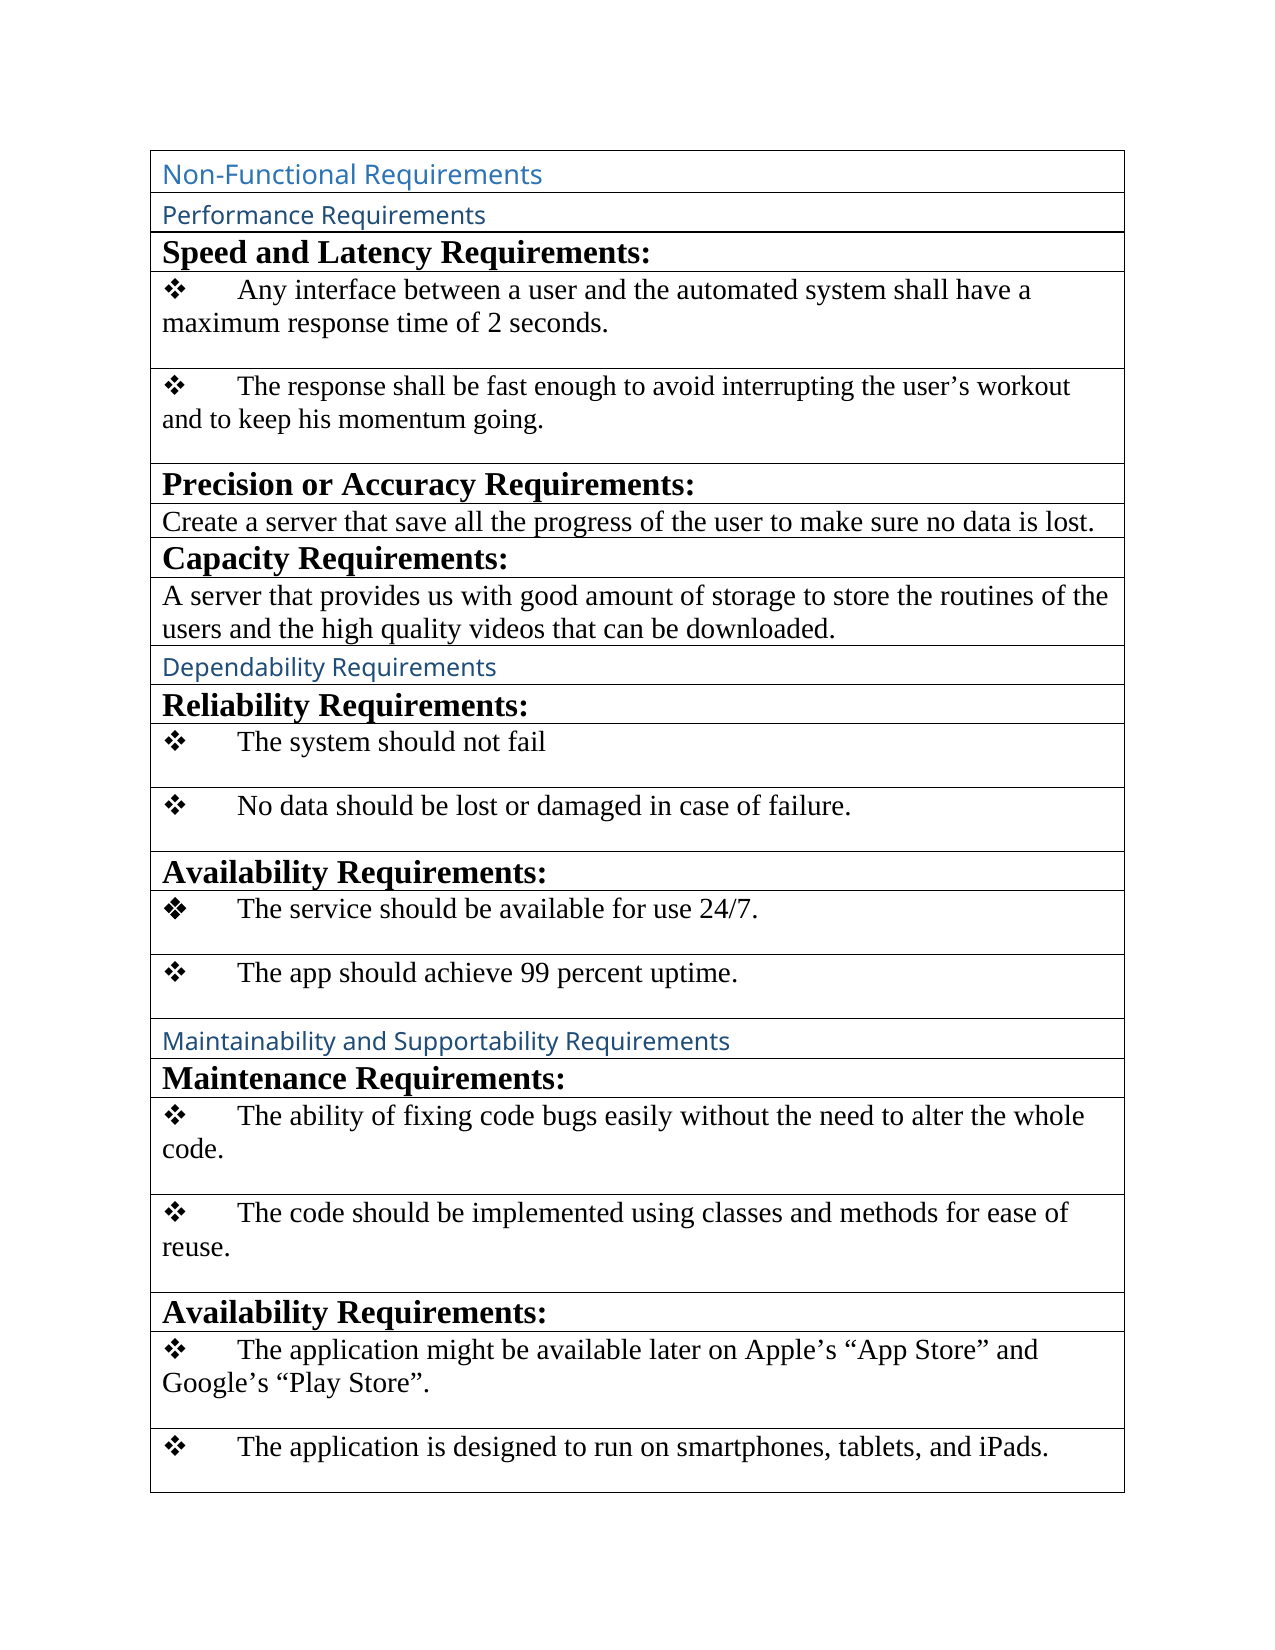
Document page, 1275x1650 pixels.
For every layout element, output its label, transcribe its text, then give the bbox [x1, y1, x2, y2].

table_cell Performance Requirements [151, 193, 1124, 231]
table_cell The system should not fail [151, 724, 1124, 787]
table_cell The app should achieve 99 percent uptime. [151, 955, 1124, 1018]
table_cell The code should be implemented using classes and methods for ease of reuse. [151, 1195, 1124, 1292]
table_cell The application is designed to run on smartphones, tablets, and iPads. [151, 1429, 1124, 1492]
table_cell Precision or Accuracy Requirements: [151, 464, 1124, 503]
table_cell A server that provides us with good amount of storage to store the routines of the users and the high quality videos that can be downloaded. [151, 578, 1124, 645]
table_cell Non-Functional Requirements [151, 151, 1124, 192]
table_cell The ability of fixing code bugs easily without the need to alter the whole code. [151, 1098, 1124, 1194]
table_cell Availability Requirements: [151, 852, 1124, 890]
table_cell Speed and Latency Requirements: [151, 233, 1124, 271]
table_cell Any interface between a user and the automated system shall have a maximum response time of 2 seconds. [151, 272, 1124, 368]
table_cell The service should be available for use 24/7. [151, 891, 1124, 954]
table_cell Maintainability and Supportability Requirements [151, 1019, 1124, 1057]
table_cell Maintenance Requirements: [151, 1059, 1124, 1097]
table_cell No data should be lost or damaged in case of failure. [151, 788, 1124, 851]
table_cell Availability Requirements: [151, 1293, 1124, 1331]
table_cell The application might be available later on Apple’s “App Store” and Google’s “Play Store”. [151, 1332, 1124, 1428]
table_cell Reliability Requirements: [151, 685, 1124, 723]
table_cell Dependability Requirements [151, 646, 1124, 684]
table_cell Capacity Requirements: [151, 538, 1124, 577]
table_cell Create a server that save all the progress of the user to make sure no data is lost. [151, 504, 1124, 537]
table_cell The response shall be fast enough to avoid interrupting the user’s workout and to keep his momentum going. [151, 369, 1124, 463]
